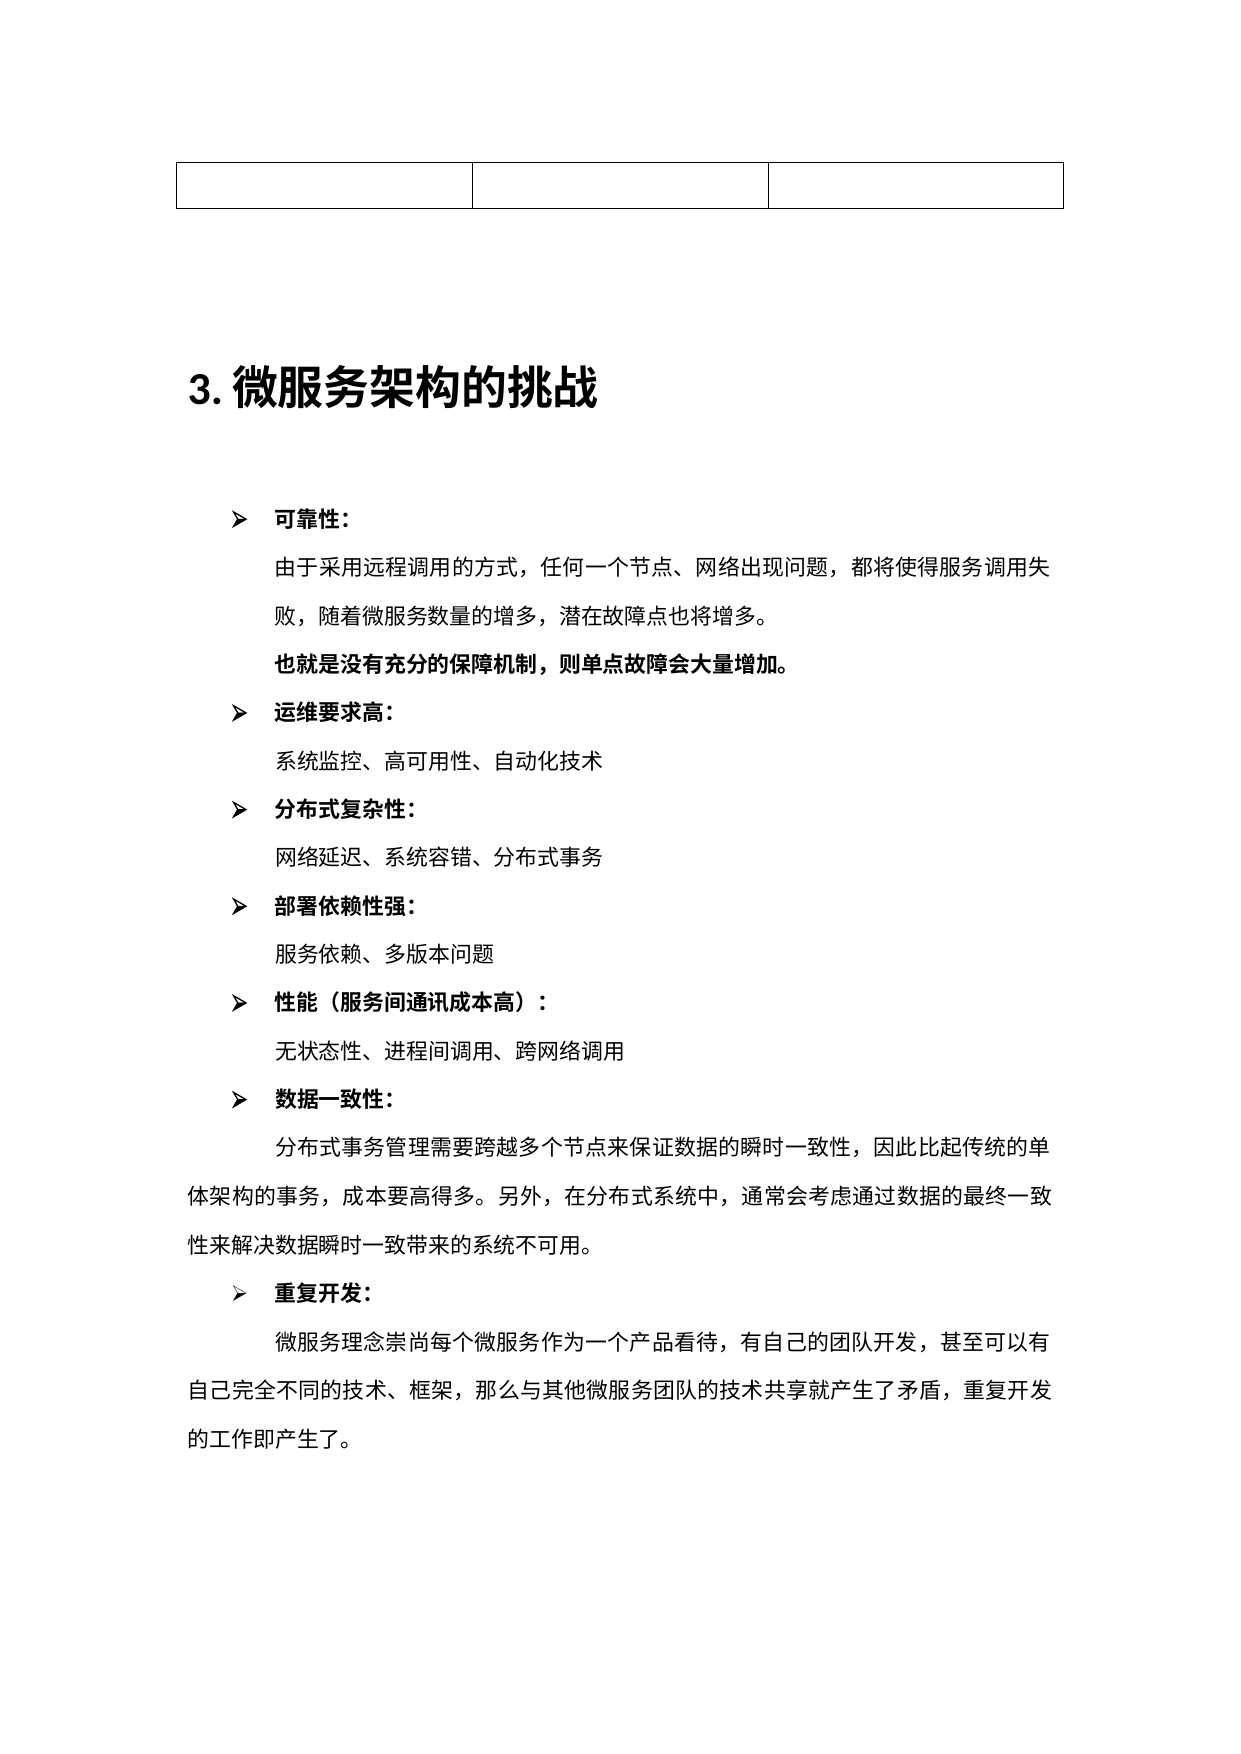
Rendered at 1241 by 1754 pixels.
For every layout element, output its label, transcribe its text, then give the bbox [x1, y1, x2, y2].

list 也就是没有充分的保障机制，则单点故障会大量增加。 [274, 647, 1053, 679]
text 微服务理念崇尚每个微服务作为一个产品看待，有自己的团队开发，甚至可以有自己完全不同的技术、框架，那么与其他微服务团队的技术共享就产生了矛盾，重复开发的工作即产生了。 [187, 1324, 1053, 1454]
list 分布式复杂性： [231, 792, 1053, 824]
table_cell [473, 163, 768, 208]
table_cell [769, 163, 1063, 208]
subtitle 微服务架构的挑战 [187, 336, 1053, 434]
text 服务依赖、多版本问题 [187, 937, 1053, 969]
list 运维要求高： [231, 695, 1053, 727]
text 无状态性、进程间调用、跨网络调用 [187, 1033, 1053, 1066]
text 网络延迟、系统容错、分布式事务 [187, 840, 1053, 872]
list 部署依赖性强： [231, 888, 1053, 921]
list 性能（服务间通讯成本高）： [231, 985, 1053, 1017]
list 重复开发： [231, 1276, 1053, 1308]
table_cell [177, 163, 472, 208]
text 分布式事务管理需要跨越多个节点来保证数据的瞬时一致性，因此比起传统的单体架构的事务，成本要高得多。另外，在分布式系统中，通常会考虑通过数据的最终一致性来解决数据瞬时一致带来的系统不可用。 [187, 1130, 1053, 1260]
text 系统监控、高可用性、自动化技术 [187, 743, 1053, 776]
list 可靠性： [231, 501, 1053, 534]
list 数据一致性： [231, 1082, 1053, 1114]
list 由于采用远程调用的方式，任何一个节点、网络出现问题，都将使得服务调用失败，随着微服务数量的增多，潜在故障点也将增多。 [274, 549, 1053, 631]
